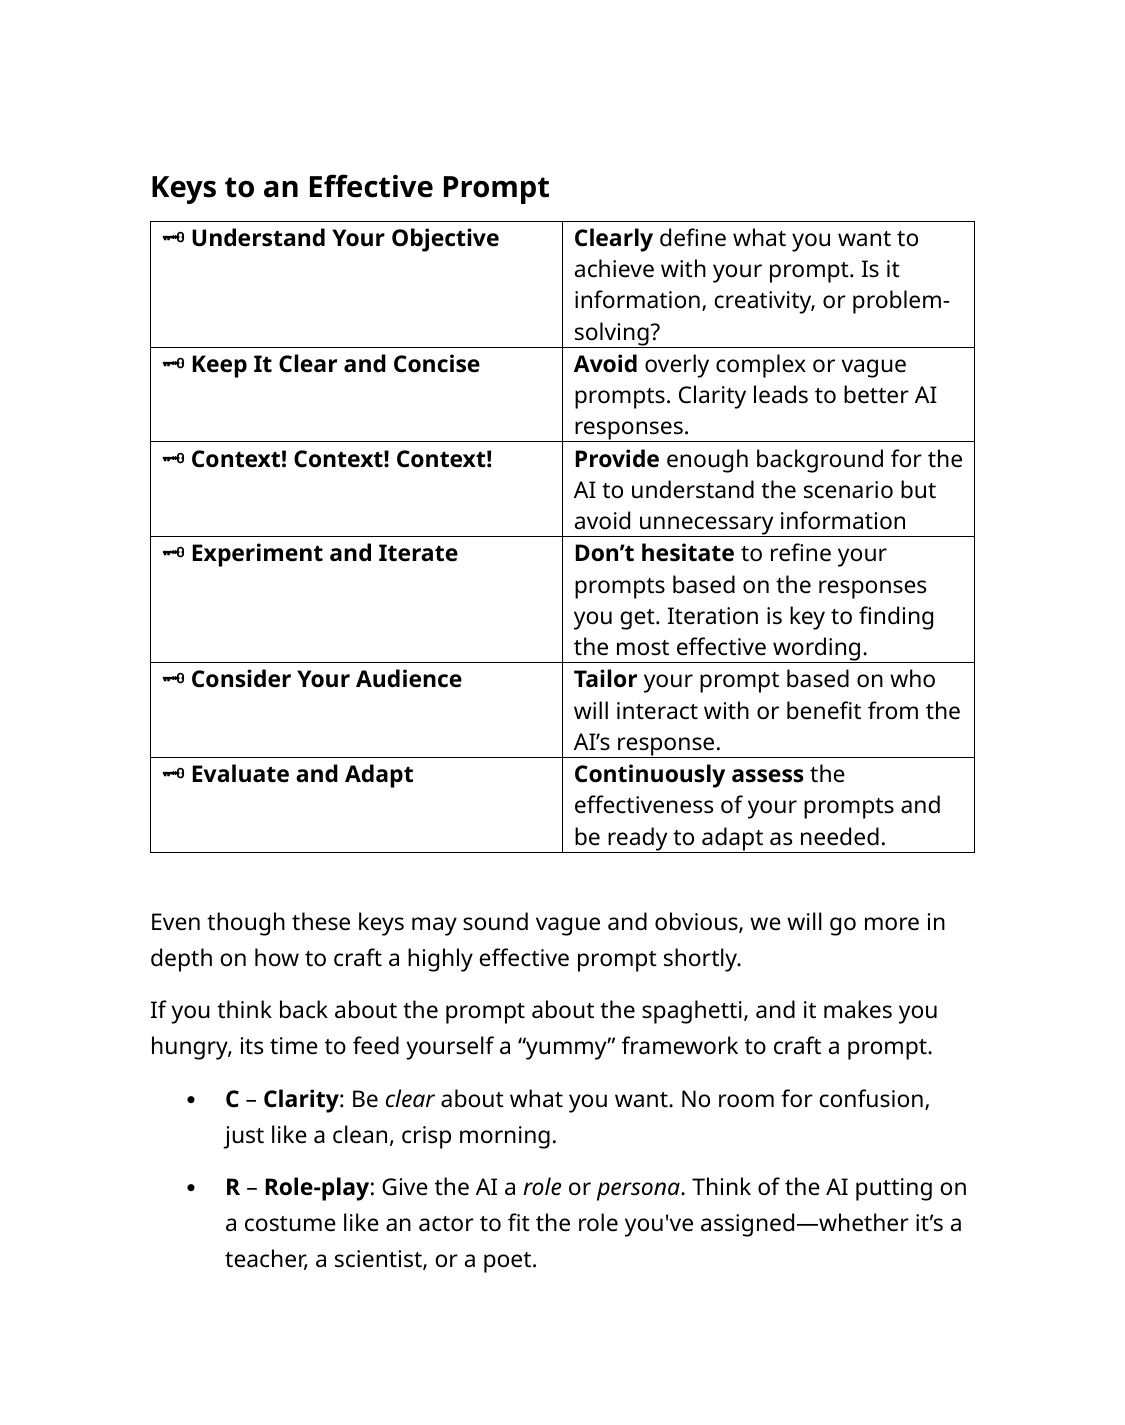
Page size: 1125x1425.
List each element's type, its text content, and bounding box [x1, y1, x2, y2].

table_cell ️ Evaluate and Adapt [151, 758, 562, 852]
list R – Role-play: Give the AI a role or persona. Think of the AI putting on a costume like an actor to fit the role you've assigned—whether it’s a teacher, a scientist, or a poet. [187, 1171, 975, 1274]
table_cell ️ Context! Context! Context! [151, 442, 562, 536]
table_cell Don’t hesitate to refine your prompts based on the responses you get. Iteration is key to finding the most effective wording. [563, 537, 974, 662]
table_header Clearly define what you want to achieve with your prompt. Is it information, creativity, or problem-solving? [563, 222, 974, 347]
table_cell Continuously assess the effectiveness of your prompts and be ready to adapt as needed. [563, 758, 974, 852]
list C – Clarity: Be clear about what you want. No room for confusion, just like a clean, crisp morning. [187, 1083, 975, 1150]
table_cell Avoid overly complex or vague prompts. Clarity leads to better AI responses. [563, 348, 974, 441]
subtitle Keys to an Effective Prompt [150, 167, 975, 206]
table_cell ️ Experiment and Iterate [151, 537, 562, 662]
text Even though these keys may sound vague and obvious, we will go more in depth on how to craft a highly effective prompt shortly. [150, 906, 975, 973]
table_cell Provide enough background for the AI to understand the scenario but avoid unnecessary information [563, 442, 974, 536]
text If you think back about the prompt about the spaghetti, and it makes you hungry, its time to feed yourself a “yummy” framework to craft a prompt. [150, 994, 975, 1061]
table_cell Tailor your prompt based on who will interact with or benefit from the AI’s response. [563, 663, 974, 757]
table_cell ️ Keep It Clear and Concise [151, 348, 562, 441]
table_cell ️ Consider Your Audience [151, 663, 562, 757]
table_header ️ Understand Your Objective [151, 222, 562, 347]
